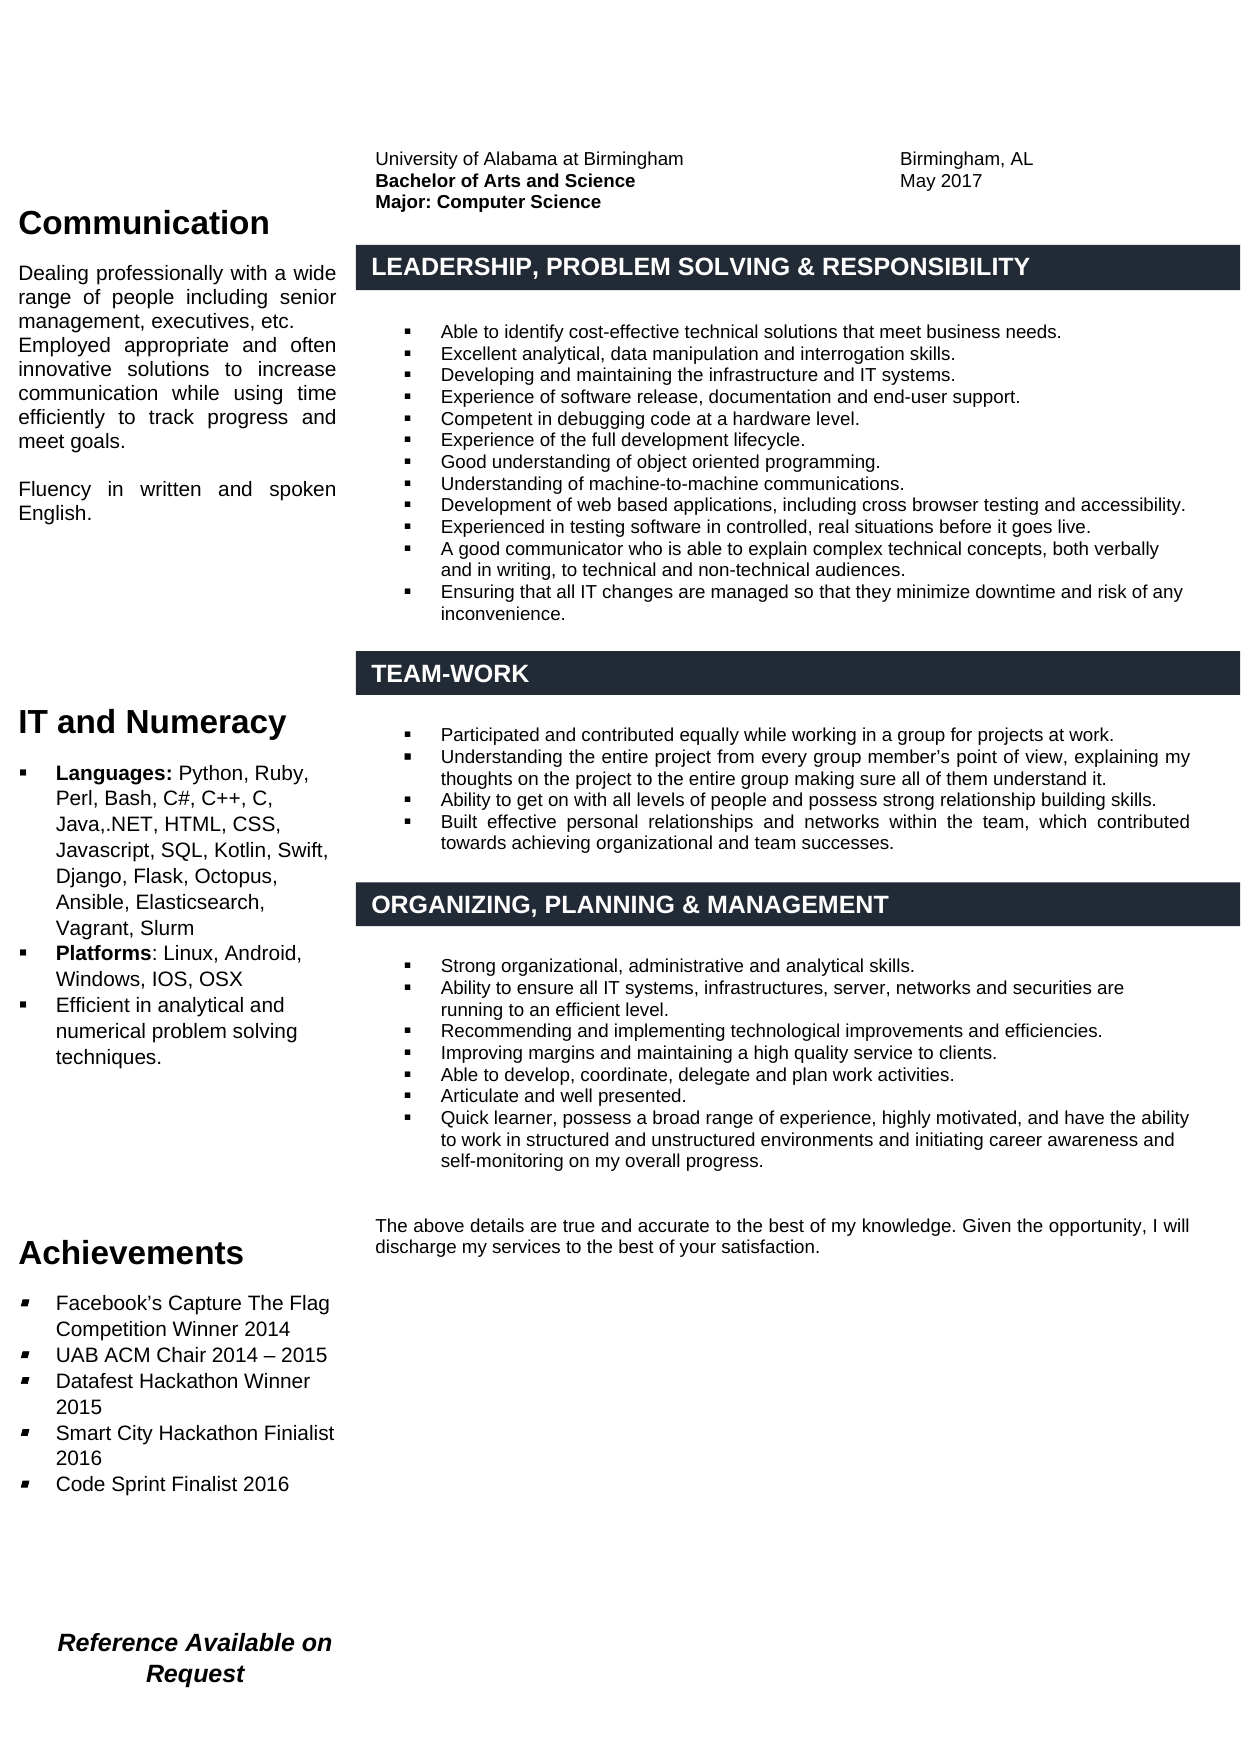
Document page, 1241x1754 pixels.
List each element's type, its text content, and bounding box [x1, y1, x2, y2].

list Able to identify cost-effective technical solutions that meet business needs. [403, 321, 1191, 343]
list Ensuring that all IT changes are managed so that they minimize downtime and risk of any inconvenience. [403, 581, 1191, 624]
list Development of web based applications, including cross browser testing and accessibility. [403, 494, 1191, 516]
list Understanding the entire project from every group member’s point of view, explaining my thoughts on the project to the entire group making sure all of them understand it. [403, 746, 1191, 789]
list Recommending and implementing technological improvements and efficiencies. [403, 1020, 1191, 1042]
list Improving margins and maintaining a high quality service to clients. [403, 1042, 1191, 1063]
list Experience of software release, documentation and end-user support. [403, 386, 1191, 408]
list Excellent analytical, data manipulation and interrogation skills. [403, 343, 1191, 364]
list Quick learner, possess a broad range of experience, highly motivated, and have the ability to work in structured and unstructured environments and initiating career awareness and self-monitoring on my overall progress. [403, 1107, 1191, 1172]
list Competent in debugging code at a hardware level. [403, 408, 1191, 429]
text The above details are true and accurate to the best of my knowledge. Given the opportunity, I will discharge my services to the best of your satisfaction. [150, 1215, 1191, 1258]
list Good understanding of object oriented programming. [403, 451, 1191, 473]
list Built effective personal relationships and networks within the team, which contributed towards achieving organizational and team successes. [403, 811, 1191, 854]
list Experienced in testing software in controlled, real situations before it goes live. [403, 516, 1191, 538]
text Bachelor of Arts and Science May 2017 [150, 170, 1191, 191]
list Ability to ensure all IT systems, infrastructures, server, networks and securities are running to an efficient level. [403, 977, 1191, 1020]
list Experience of the full development lifecycle. [403, 429, 1191, 451]
list A good communicator who is able to explain complex technical concepts, both verbally and in writing, to technical and non-technical audiences. [403, 538, 1191, 581]
list Able to develop, coordinate, delegate and plan work activities. [403, 1063, 1191, 1085]
text Major: Computer Science [150, 191, 1191, 213]
list Ability to get on with all levels of people and possess strong relationship building skills. [403, 789, 1219, 811]
list Developing and maintaining the infrastructure and IT systems. [403, 364, 1191, 386]
list Strong organizational, administrative and analytical skills. [403, 955, 1191, 977]
list Understanding of machine-to-machine communications. [403, 473, 1191, 494]
list University of Alabama at Birmingham Birmingham, AL [150, 94, 1191, 170]
list Participated and contributed equally while working in a group for projects at work. [403, 724, 1191, 746]
list Articulate and well presented. [403, 1085, 1191, 1107]
